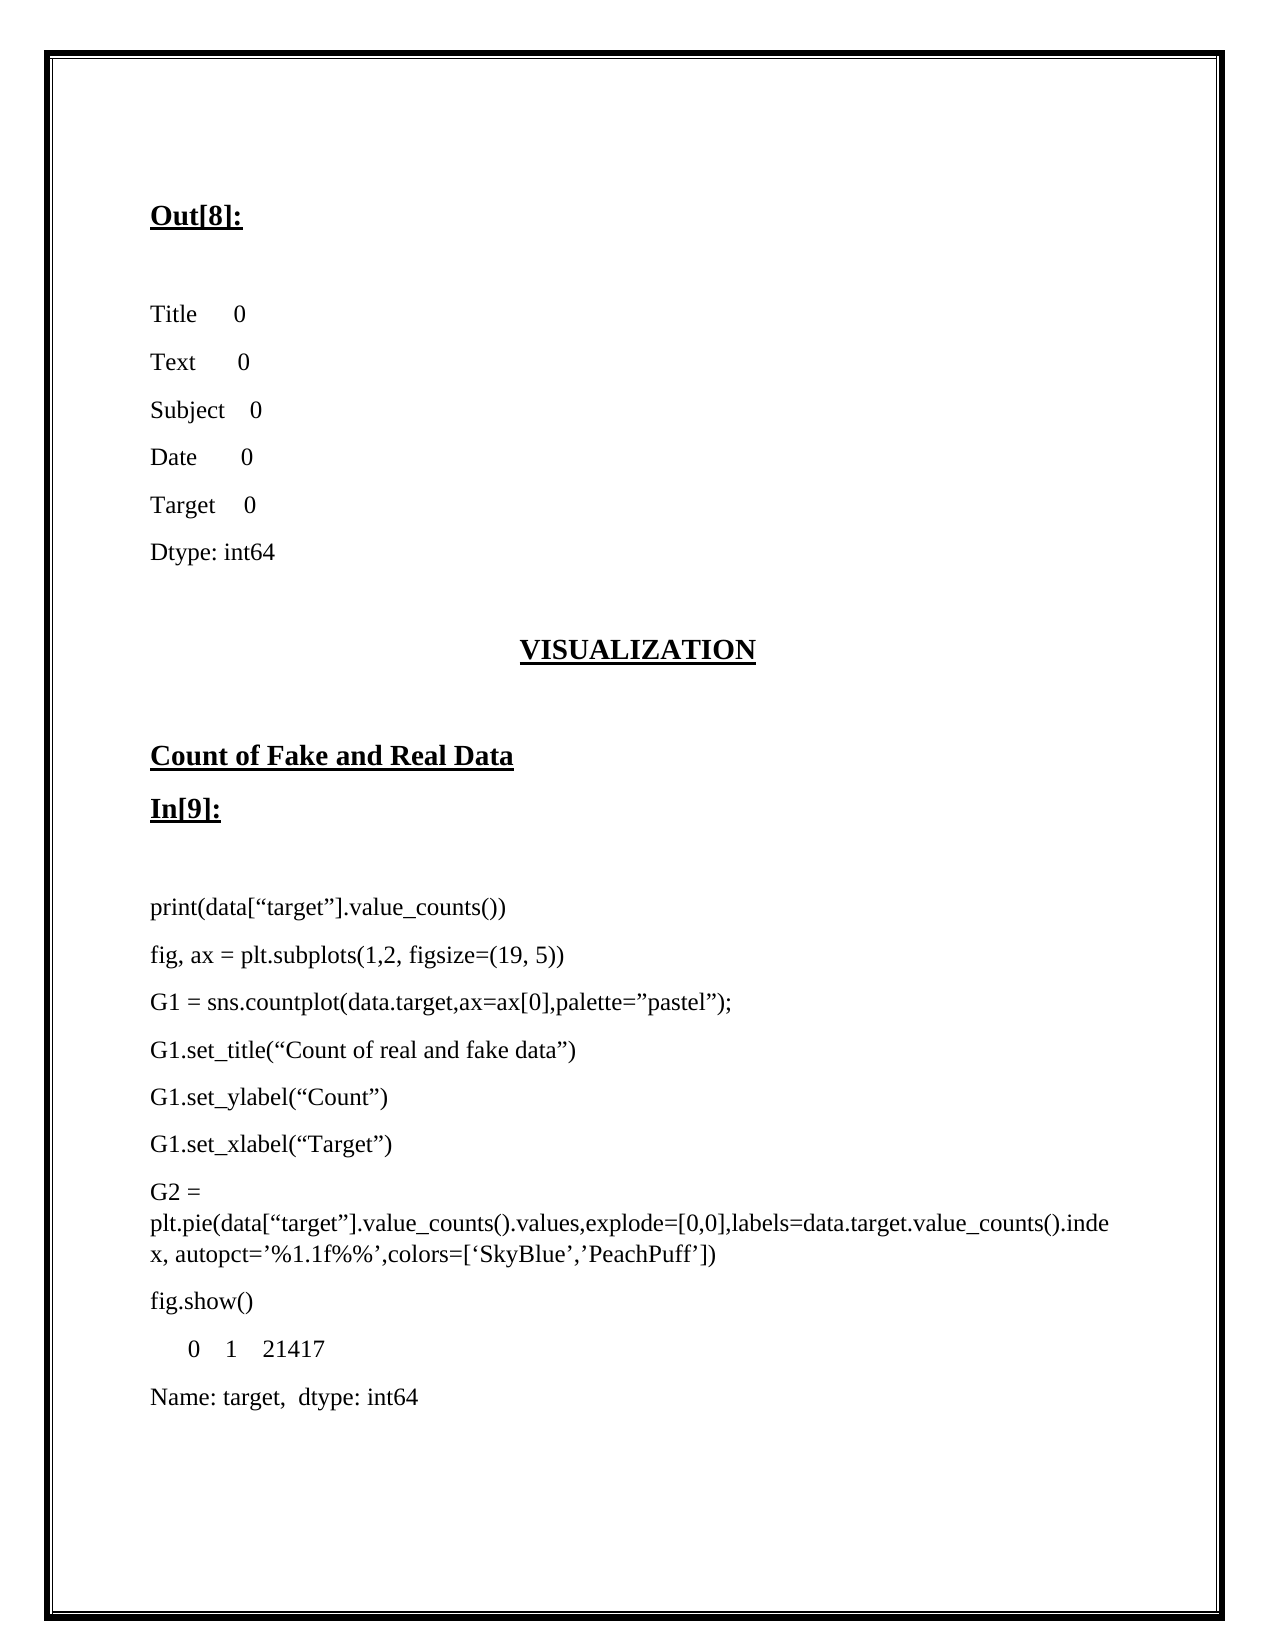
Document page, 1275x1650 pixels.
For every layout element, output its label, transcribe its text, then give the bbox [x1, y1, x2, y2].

text Title 0 [150, 299, 1175, 328]
text 0 1 21417 [188, 1334, 1175, 1363]
subtitle VISUALIZATION [375, 632, 900, 666]
text G2 = [150, 1177, 1175, 1206]
subtitle Out[8]: [150, 198, 1175, 231]
text fig, ax = plt.subplots(1,2, figsize=(19, 5)) [150, 940, 1175, 969]
text Count of Fake and Real Data In[9]: [150, 771, 514, 824]
text plt.pie(data[“target”].value_counts().values,explode=[0,0],labels=data.target.value_counts().inde x, autopct=’%1.1f%%’,colors=[‘SkyBlue’,’PeachPuff’]) [150, 1208, 1126, 1268]
text Subject 0 [150, 395, 1175, 423]
text fig.show() [150, 1286, 1175, 1315]
text G1.set_xlabel(“Target”) [150, 1129, 1175, 1158]
text Target 0 Dtype: int64 [150, 490, 275, 566]
text Name: target, dtype: int64 [150, 1382, 1175, 1410]
text Date 0 [150, 442, 1175, 471]
text G1 = sns.countplot(data.target,ax=ax[0],palette=”pastel”); G1.set_title(“Count of real and fake data”) G1.set_ylabel(“Count”) [150, 987, 733, 1111]
text print(data[“target”].value_counts()) [150, 892, 1175, 921]
text Text 0 [150, 347, 1175, 375]
text Count of Fake and Real Data In[9]: [150, 738, 514, 768]
